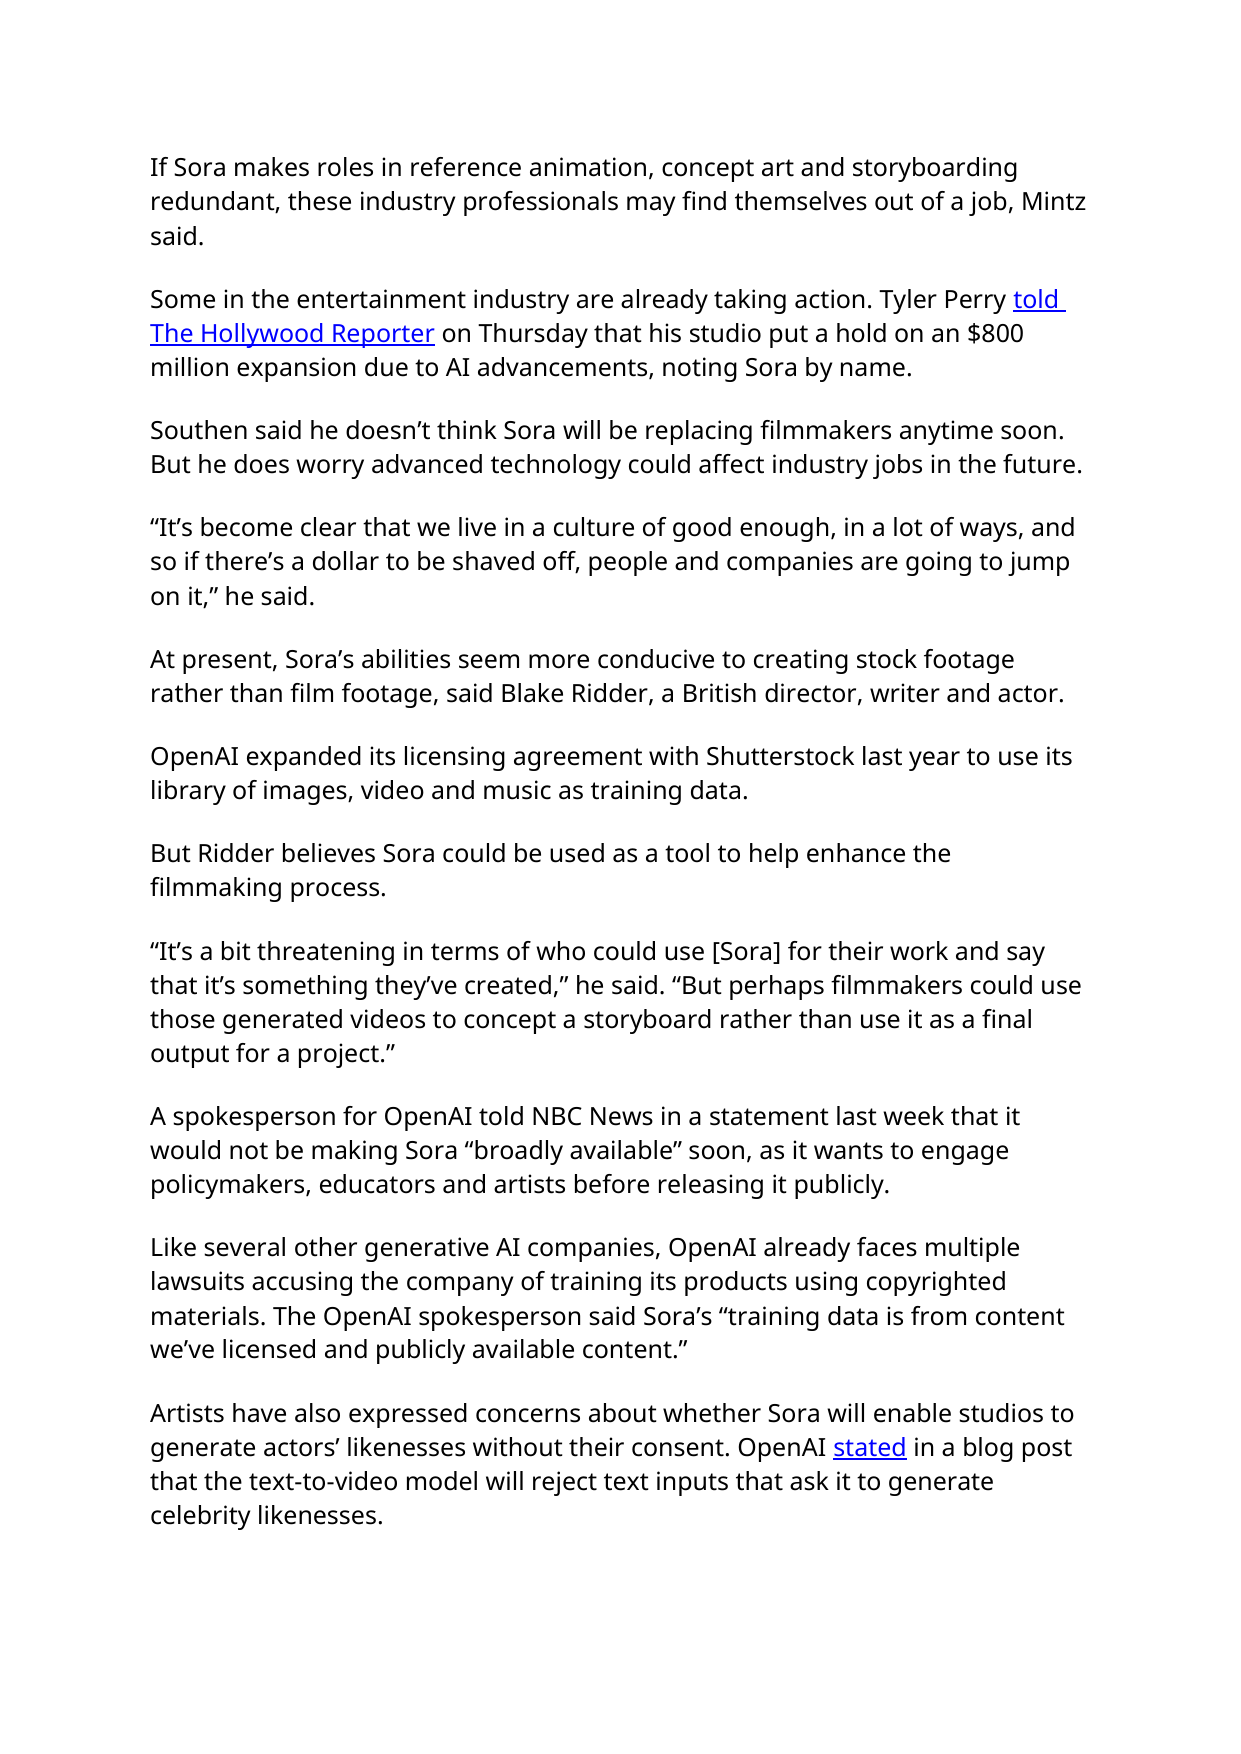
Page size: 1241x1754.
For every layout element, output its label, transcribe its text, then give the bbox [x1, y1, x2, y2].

text “It’s become clear that we live in a culture of good enough, in a lot of ways, and so if there’s a dollar to be shaved off, people and companies are going to jump on it,” he said. [150, 510, 1090, 612]
text Southen said he doesn’t think Sora will be replacing filmmakers anytime soon. But he does worry advanced technology could affect industry jobs in the future. [150, 413, 1090, 481]
text If Sora makes roles in reference animation, concept art and storyboarding redundant, these industry professionals may find themselves out of a job, Mintz said. [150, 150, 1090, 252]
text Some in the entertainment industry are already taking action. Tyler Perry told The Hollywood Reporter on Thursday that his studio put a hold on an $800 million expansion due to AI advancements, noting Sora by name. [150, 281, 1090, 383]
text At present, Sora’s abilities seem more conducive to creating stock footage rather than film footage, said Blake Ridder, a British director, writer and actor. [150, 641, 1090, 709]
text But Ridder believes Sora could be used as a tool to help enhance the filmmaking process. [150, 836, 1090, 904]
text “It’s a bit threatening in terms of who could use [Sora] for their work and say that it’s something they’ve created,” he said. “But perhaps filmmakers could use those generated videos to concept a storyboard rather than use it as a final output for a project.” [150, 933, 1090, 1069]
text Like several other generative AI companies, OpenAI already faces multiple lawsuits accusing the company of training its products using copyrighted materials. The OpenAI spokesperson said Sora’s “training data is from content we’ve licensed and publicly available content.” [150, 1230, 1090, 1366]
text A spokesperson for OpenAI told NBC News in a statement last week that it would not be making Sora “broadly available” soon, as it wants to engage policymakers, educators and artists before releasing it publicly. [150, 1099, 1090, 1201]
text OpenAI expanded its licensing agreement with Shutterstock last year to use its library of images, video and music as training data. [150, 739, 1090, 807]
text Artists have also expressed concerns about whether Sora will enable studios to generate actors’ likenesses without their consent. OpenAI stated in a blog post that the text-to-video model will reject text inputs that ask it to generate celebrity likenesses. [150, 1395, 1090, 1532]
